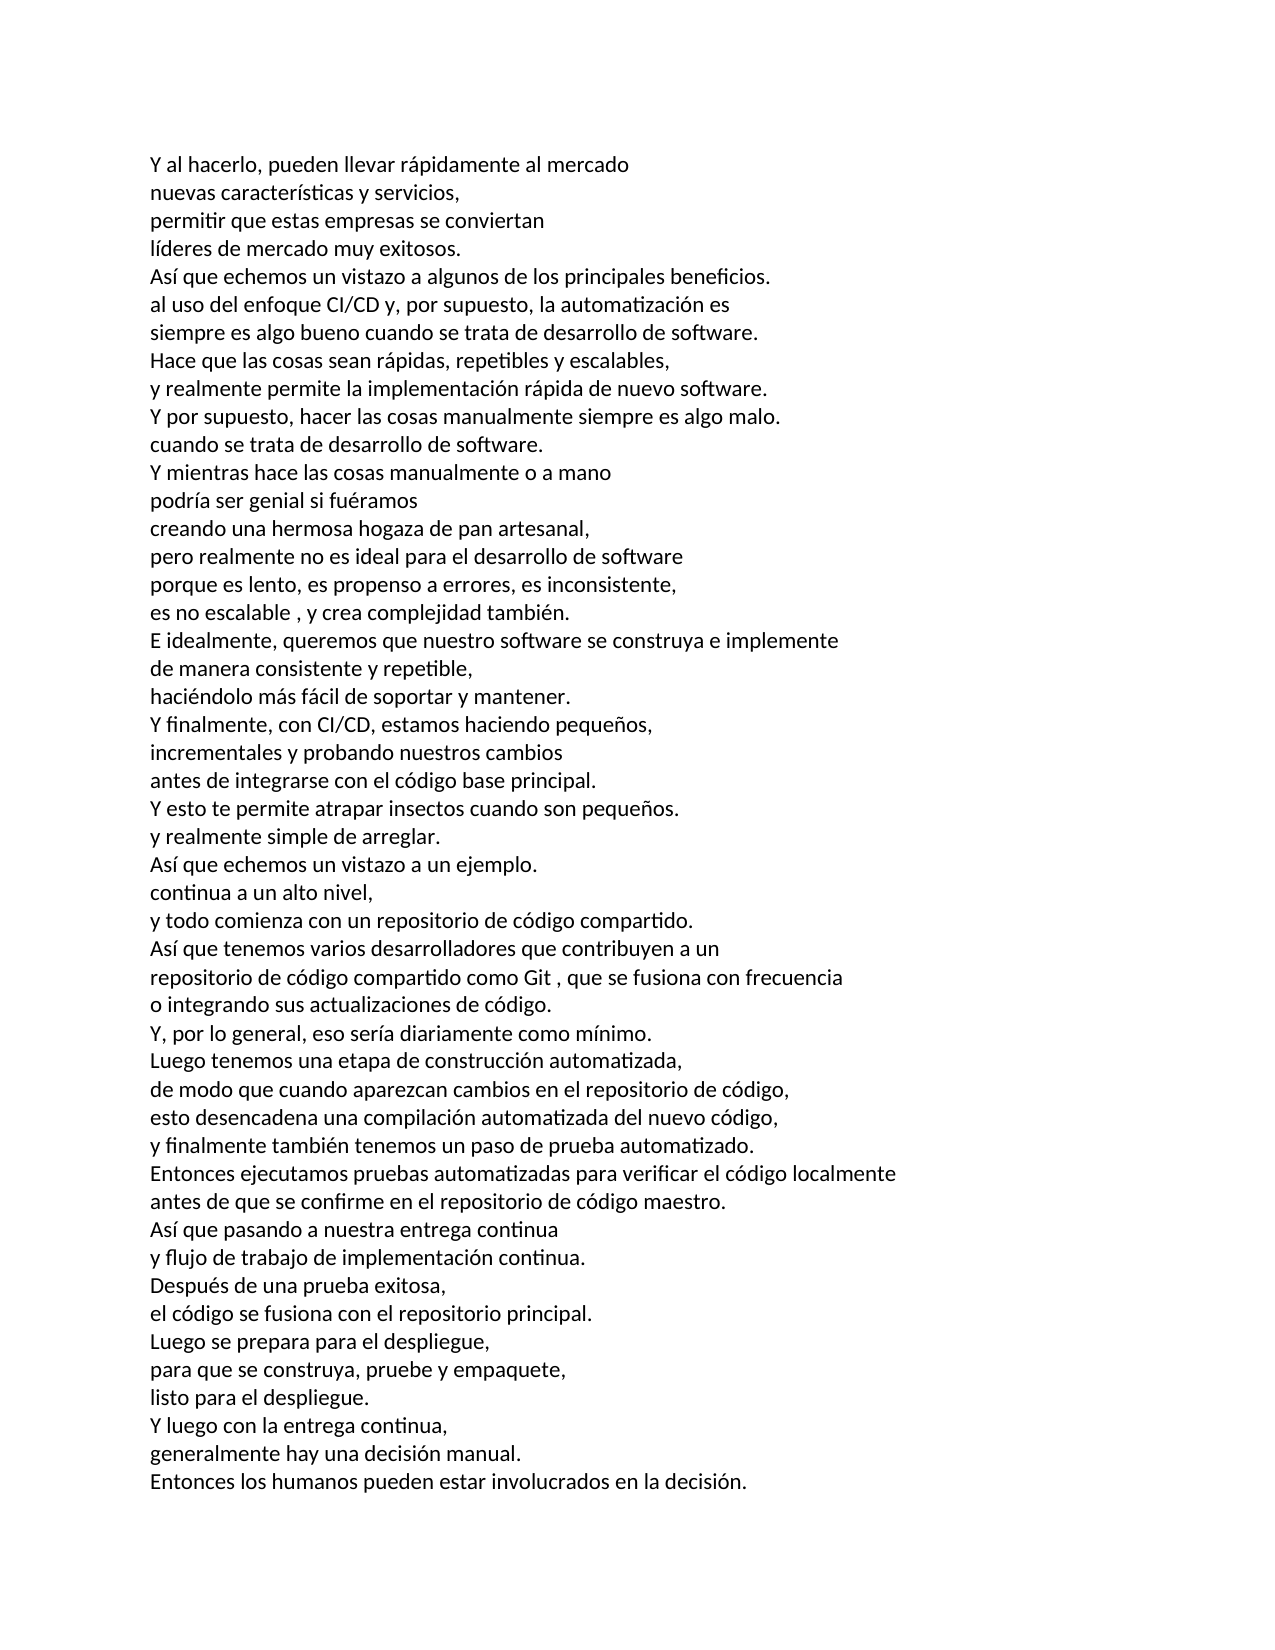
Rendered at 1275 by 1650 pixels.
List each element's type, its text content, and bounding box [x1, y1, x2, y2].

text Y por supuesto, hacer las cosas manualmente siempre es algo malo. [150, 402, 1125, 430]
text creando una hermosa hogaza de pan artesanal, [150, 514, 1125, 542]
text repositorio de código compartido como Git , que se fusiona con frecuencia [150, 963, 1125, 991]
text antes de que se confirme en el repositorio de código maestro. [150, 1187, 1125, 1215]
text o integrando sus actualizaciones de código. [150, 991, 1125, 1019]
text Entonces los humanos pueden estar involucrados en la decisión. [150, 1467, 1125, 1495]
text Y esto te permite atrapar insectos cuando son pequeños. [150, 794, 1125, 822]
text y realmente permite la implementación rápida de nuevo software. [150, 374, 1125, 402]
text cuando se trata de desarrollo de software. [150, 430, 1125, 458]
text Hace que las cosas sean rápidas, repetibles y escalables, [150, 346, 1125, 374]
text al uso del enfoque CI/CD y, por supuesto, la automatización es [150, 290, 1125, 318]
text siempre es algo bueno cuando se trata de desarrollo de software. [150, 318, 1125, 346]
text Y finalmente, con CI/CD, estamos haciendo pequeños, [150, 710, 1125, 738]
text podría ser genial si fuéramos [150, 486, 1125, 514]
text es no escalable , y crea complejidad también. [150, 598, 1125, 626]
text Así que pasando a nuestra entrega continua [150, 1215, 1125, 1243]
text nuevas características y servicios, [150, 178, 1125, 206]
text incrementales y probando nuestros cambios [150, 738, 1125, 766]
text continua a un alto nivel, [150, 878, 1125, 907]
text y flujo de trabajo de implementación continua. [150, 1243, 1125, 1271]
text para que se construya, pruebe y empaquete, [150, 1355, 1125, 1383]
text permitir que estas empresas se conviertan [150, 206, 1125, 234]
text Y luego con la entrega continua, [150, 1411, 1125, 1439]
text Así que tenemos varios desarrolladores que contribuyen a un [150, 934, 1125, 963]
text y realmente simple de arreglar. [150, 822, 1125, 851]
text haciéndolo más fácil de soportar y mantener. [150, 682, 1125, 710]
text Así que echemos un vistazo a un ejemplo. [150, 851, 1125, 878]
text Luego tenemos una etapa de construcción automatizada, [150, 1047, 1125, 1075]
text de manera consistente y repetible, [150, 654, 1125, 682]
text y todo comienza con un repositorio de código compartido. [150, 907, 1125, 934]
text Y, por lo general, eso sería diariamente como mínimo. [150, 1019, 1125, 1047]
text y finalmente también tenemos un paso de prueba automatizado. [150, 1131, 1125, 1159]
text generalmente hay una decisión manual. [150, 1439, 1125, 1467]
text de modo que cuando aparezcan cambios en el repositorio de código, [150, 1075, 1125, 1103]
text Y mientras hace las cosas manualmente o a mano [150, 458, 1125, 486]
text E idealmente, queremos que nuestro software se construya e implemente [150, 626, 1125, 654]
text Y al hacerlo, pueden llevar rápidamente al mercado [150, 150, 1125, 178]
text Entonces ejecutamos pruebas automatizadas para verificar el código localmente [150, 1159, 1125, 1187]
text pero realmente no es ideal para el desarrollo de software [150, 542, 1125, 570]
text esto desencadena una compilación automatizada del nuevo código, [150, 1103, 1125, 1131]
text líderes de mercado muy exitosos. [150, 234, 1125, 262]
text Así que echemos un vistazo a algunos de los principales beneficios. [150, 262, 1125, 290]
text Luego se prepara para el despliegue, [150, 1327, 1125, 1355]
text el código se fusiona con el repositorio principal. [150, 1299, 1125, 1327]
text antes de integrarse con el código base principal. [150, 766, 1125, 794]
text Después de una prueba exitosa, [150, 1271, 1125, 1299]
text porque es lento, es propenso a errores, es inconsistente, [150, 570, 1125, 598]
text listo para el despliegue. [150, 1383, 1125, 1411]
